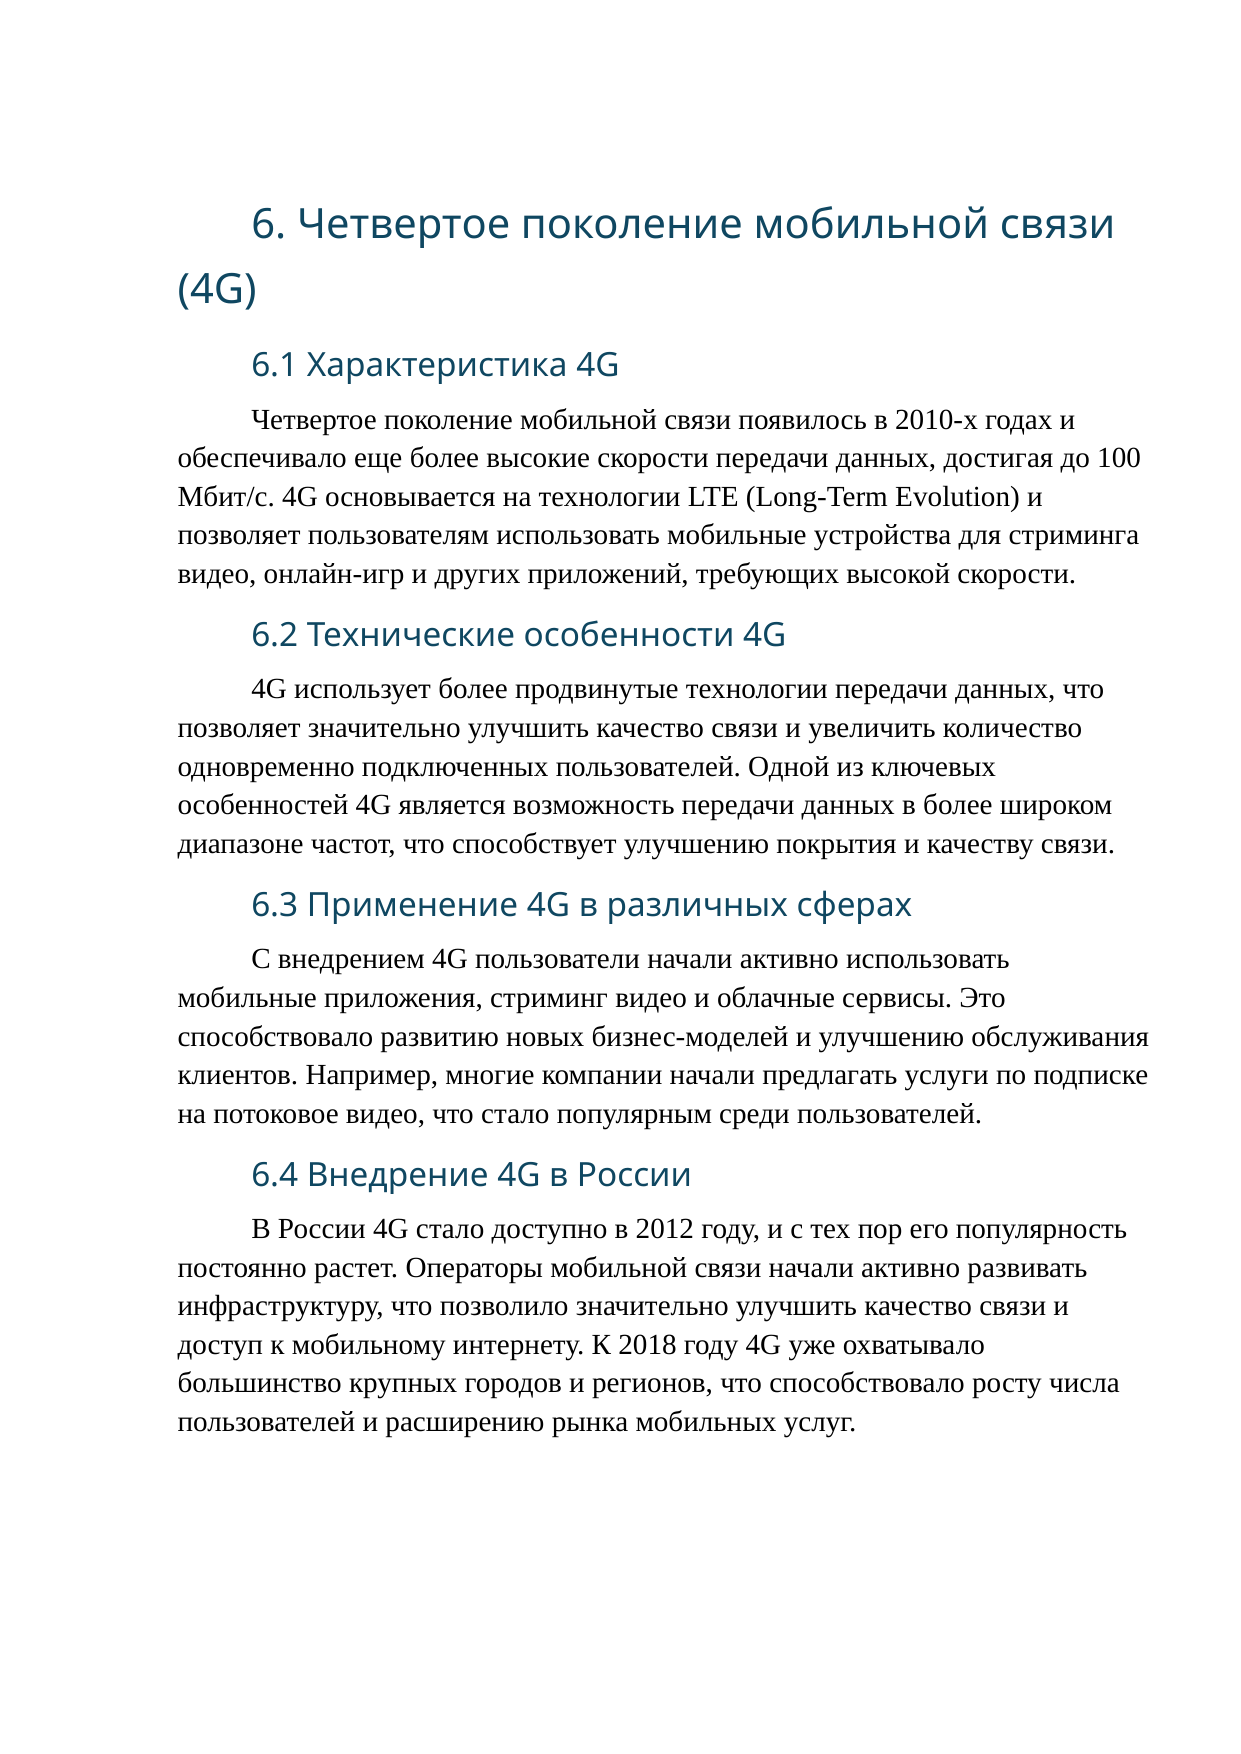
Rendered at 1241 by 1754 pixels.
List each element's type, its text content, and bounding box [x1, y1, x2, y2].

text Четвертое поколение мобильной связи появилось в 2010-х годах и обеспечивало еще более высокие скорости передачи данных, достигая до 100 Мбит/с. 4G основывается на технологии LTE (Long-Term Evolution) и позволяет пользователям использовать мобильные устройства для стриминга видео, онлайн-игр и других приложений, требующих высокой скорости. [177, 402, 1152, 589]
subtitle 6.4 Внедрение 4G в России [177, 1151, 1152, 1196]
text С внедрением 4G пользователи начали активно использовать мобильные приложения, стриминг видео и облачные сервисы. Это способствовало развитию новых бизнес-моделей и улучшению обслуживания клиентов. Например, многие компании начали предлагать услуги по подписке на потоковое видео, что стало популярным среди пользователей. [177, 942, 1152, 1129]
text 4G использует более продвинутые технологии передачи данных, что позволяет значительно улучшить качество связи и увеличить количество одновременно подключенных пользователей. Одной из ключевых особенностей 4G является возможность передачи данных в более широком диапазоне частот, что способствует улучшению покрытия и качеству связи. [177, 672, 1152, 859]
subtitle 6. Четвертое поколение мобильной связи (4G) [177, 194, 1152, 316]
subtitle 6.3 Применение 4G в различных сферах [177, 881, 1152, 926]
subtitle 6.2 Технические особенности 4G [177, 611, 1152, 657]
subtitle 6.1 Характеристика 4G [177, 341, 1152, 387]
text В России 4G стало доступно в 2012 году, и с тех пор его популярность постоянно растет. Операторы мобильной связи начали активно развивать инфраструктуру, что позволило значительно улучшить качество связи и доступ к мобильному интернету. К 2018 году 4G уже охватывало большинство крупных городов и регионов, что способствовало росту числа пользователей и расширению рынка мобильных услуг. [177, 1211, 1152, 1438]
